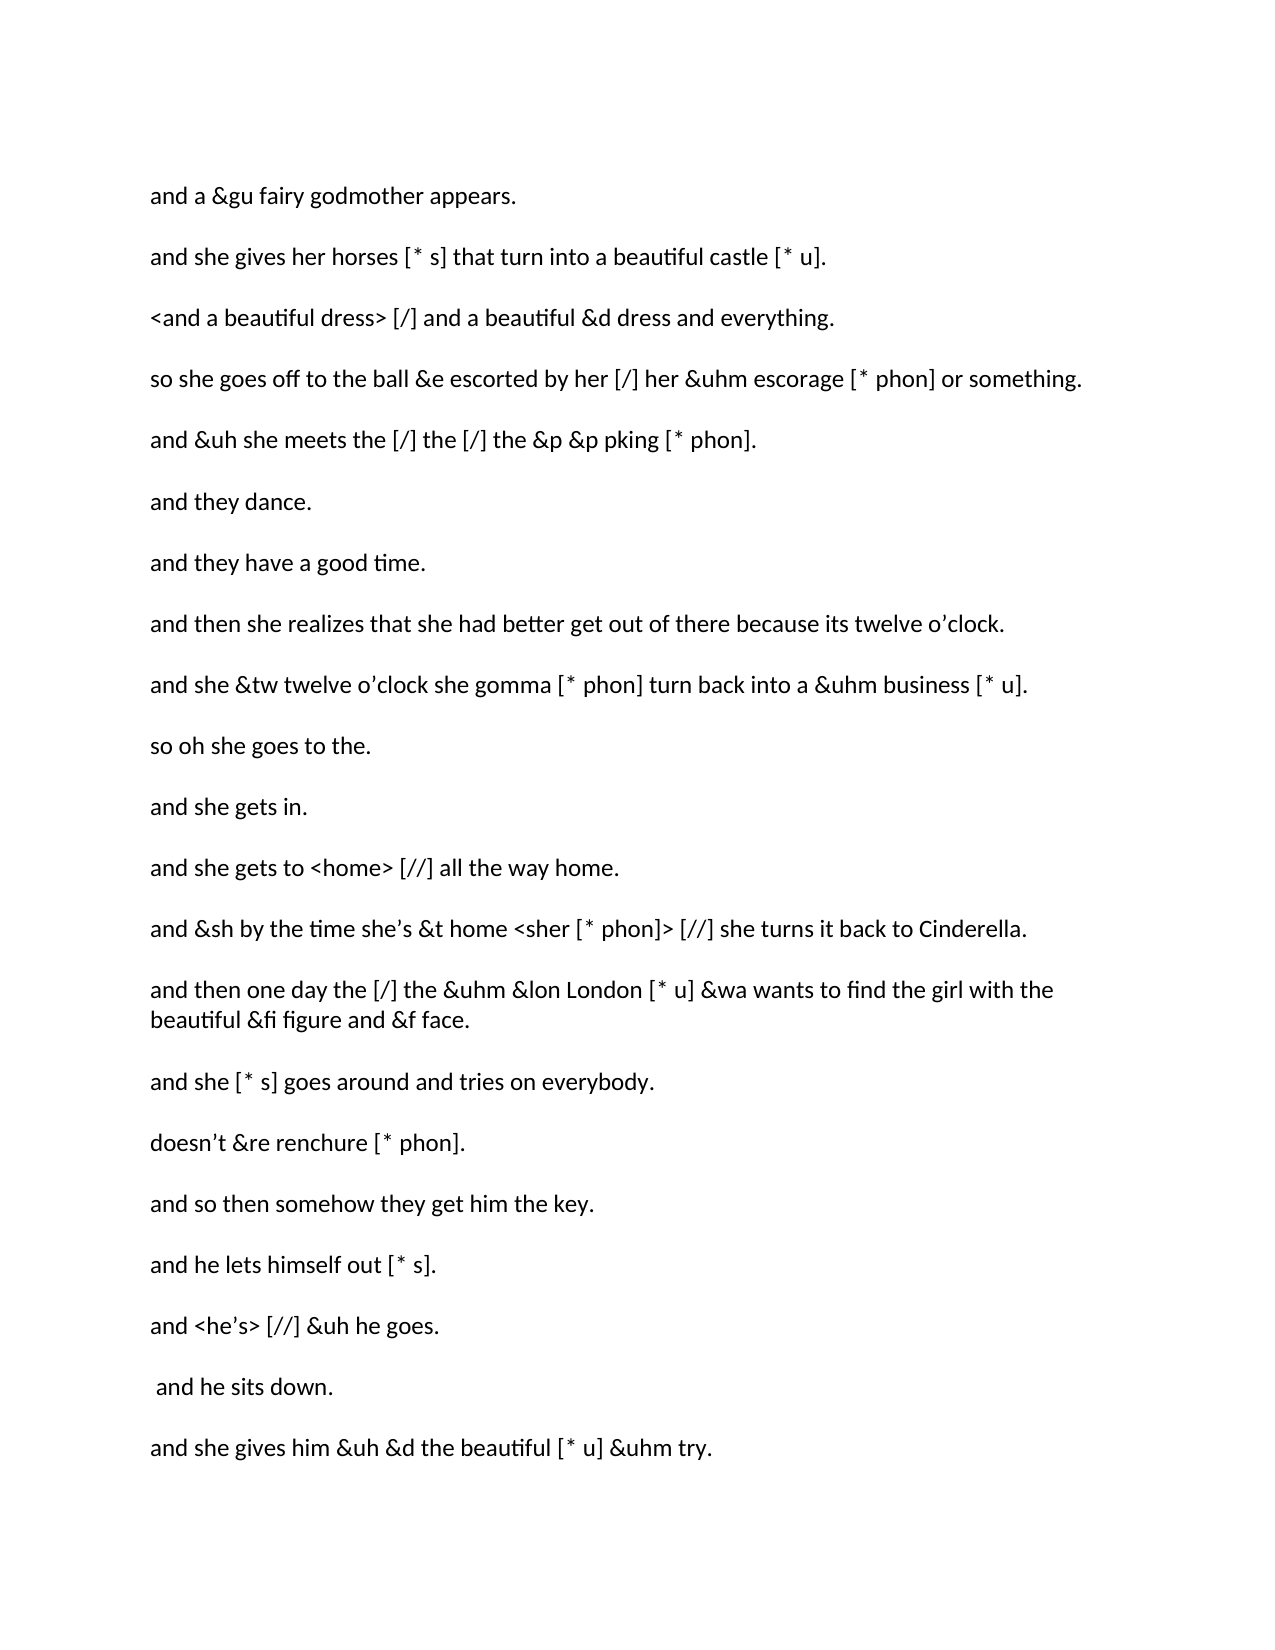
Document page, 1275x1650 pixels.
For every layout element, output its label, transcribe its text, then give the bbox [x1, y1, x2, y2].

text and then one day the [/] the &uhm &lon London [* u] &wa wants to find the girl with the beautiful &fi figure and &f face. [150, 974, 1125, 1035]
text and <he’s> [//] &uh he goes. [150, 1310, 1125, 1340]
text and she gives her horses [* s] that turn into a beautiful castle [* u]. [150, 242, 1125, 272]
text doesn’t &re renchure [* phon]. [150, 1127, 1125, 1157]
text and &uh she meets the [/] the [/] the &p &p pking [* phon]. [150, 425, 1125, 455]
text and &sh by the time she’s &t home <sher [* phon]> [//] she turns it back to Cinderella. [150, 913, 1125, 943]
text and she gives him &uh &d the beautiful [* u] &uhm try. [150, 1432, 1125, 1462]
text and he sits down. [150, 1371, 1125, 1401]
text and she &tw twelve o’clock she gomma [* phon] turn back into a &uhm business [* u]. [150, 669, 1125, 699]
text <and a beautiful dress> [/] and a beautiful &d dress and everything. [150, 303, 1125, 333]
text and they dance. [150, 486, 1125, 516]
text so oh she goes to the. [150, 730, 1125, 760]
text and she gets in. [150, 791, 1125, 821]
text and he lets himself out [* s]. [150, 1249, 1125, 1279]
text and they have a good time. [150, 547, 1125, 577]
text and then she realizes that she had better get out of there because its twelve o’clock. [150, 608, 1125, 638]
text and she gets to <home> [//] all the way home. [150, 852, 1125, 882]
text so she goes off to the ball &e escorted by her [/] her &uhm escorage [* phon] or something. [150, 364, 1125, 394]
text and so then somehow they get him the key. [150, 1188, 1125, 1218]
text and she [* s] goes around and tries on everybody. [150, 1066, 1125, 1096]
text and a &gu fairy godmother appears. [150, 181, 1125, 211]
